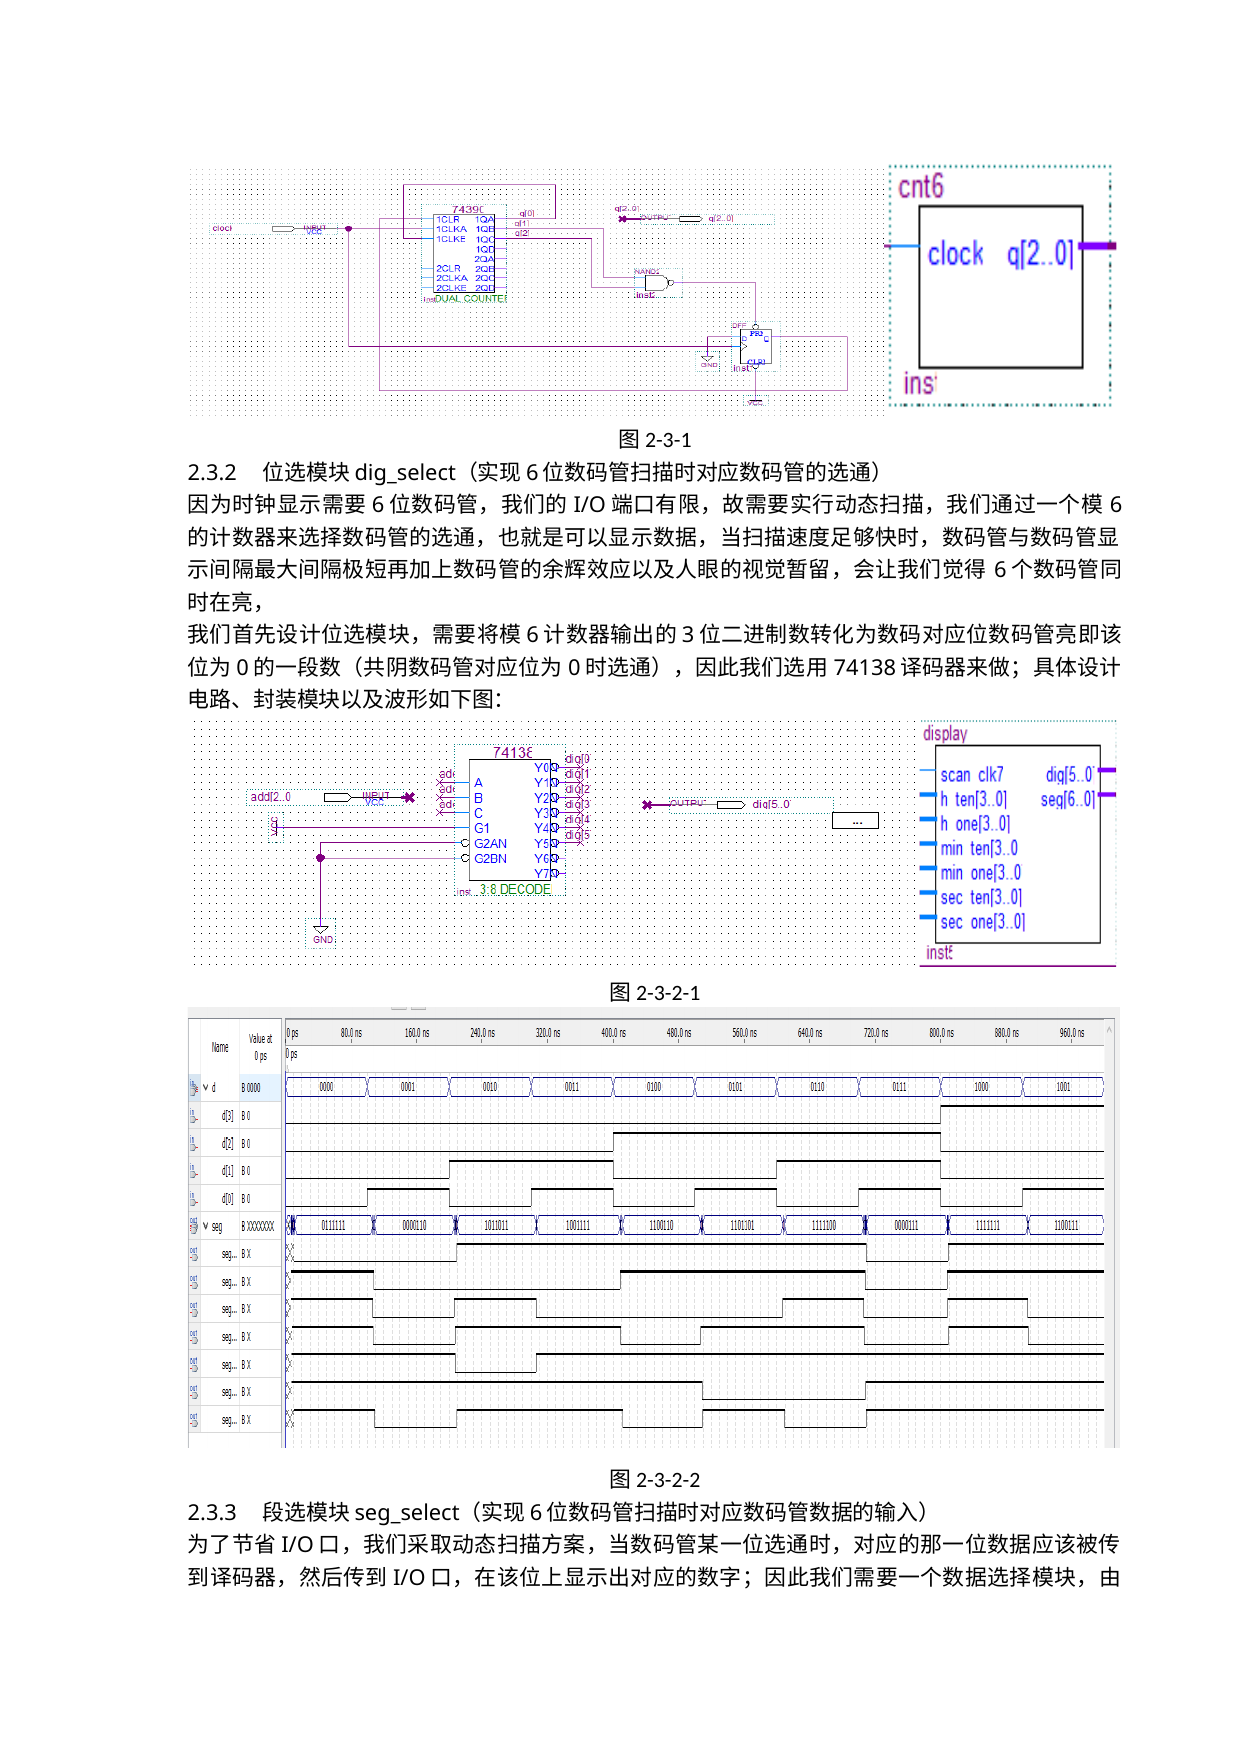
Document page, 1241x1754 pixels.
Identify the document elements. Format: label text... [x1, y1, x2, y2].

text 图2-3-2-2 [187, 1462, 1122, 1494]
picture [187, 1007, 1120, 1448]
picture [187, 162, 1117, 417]
text 因为时钟显示需要6位数码管，我们的I/O端口有限，故需要实行动态扫描，我们通过一个模6的计数器来选择数码管的选通，也就是可以显示数据，当扫描速度足够快时，数码管与数码管显示间隔最大间隔极短再加上数码管的余辉效应以及人眼的视觉暂留，会让我们觉得6个数码管同时在亮， [187, 487, 1122, 617]
text 图2-3-2-1 [187, 974, 1122, 1007]
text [187, 1527, 1122, 1592]
list 段选模块seg_select（实现6位数码管扫描时对应数码管数据的输入） [187, 1494, 1122, 1527]
text 我们首先设计位选模块，需要将模6计数器输出的3位二进制数转化为数码对应位数码管亮即该位为0的一段数（共阴数码管对应位为0时选通），因此我们选用74138译码器来做；具体设计电路、封装模块以及波形如下图： [187, 617, 1122, 714]
list 位选模块dig_select（实现6位数码管扫描时对应数码管的选通） [187, 454, 1122, 487]
text 图2-3-1 [187, 422, 1122, 454]
picture [187, 714, 1117, 967]
